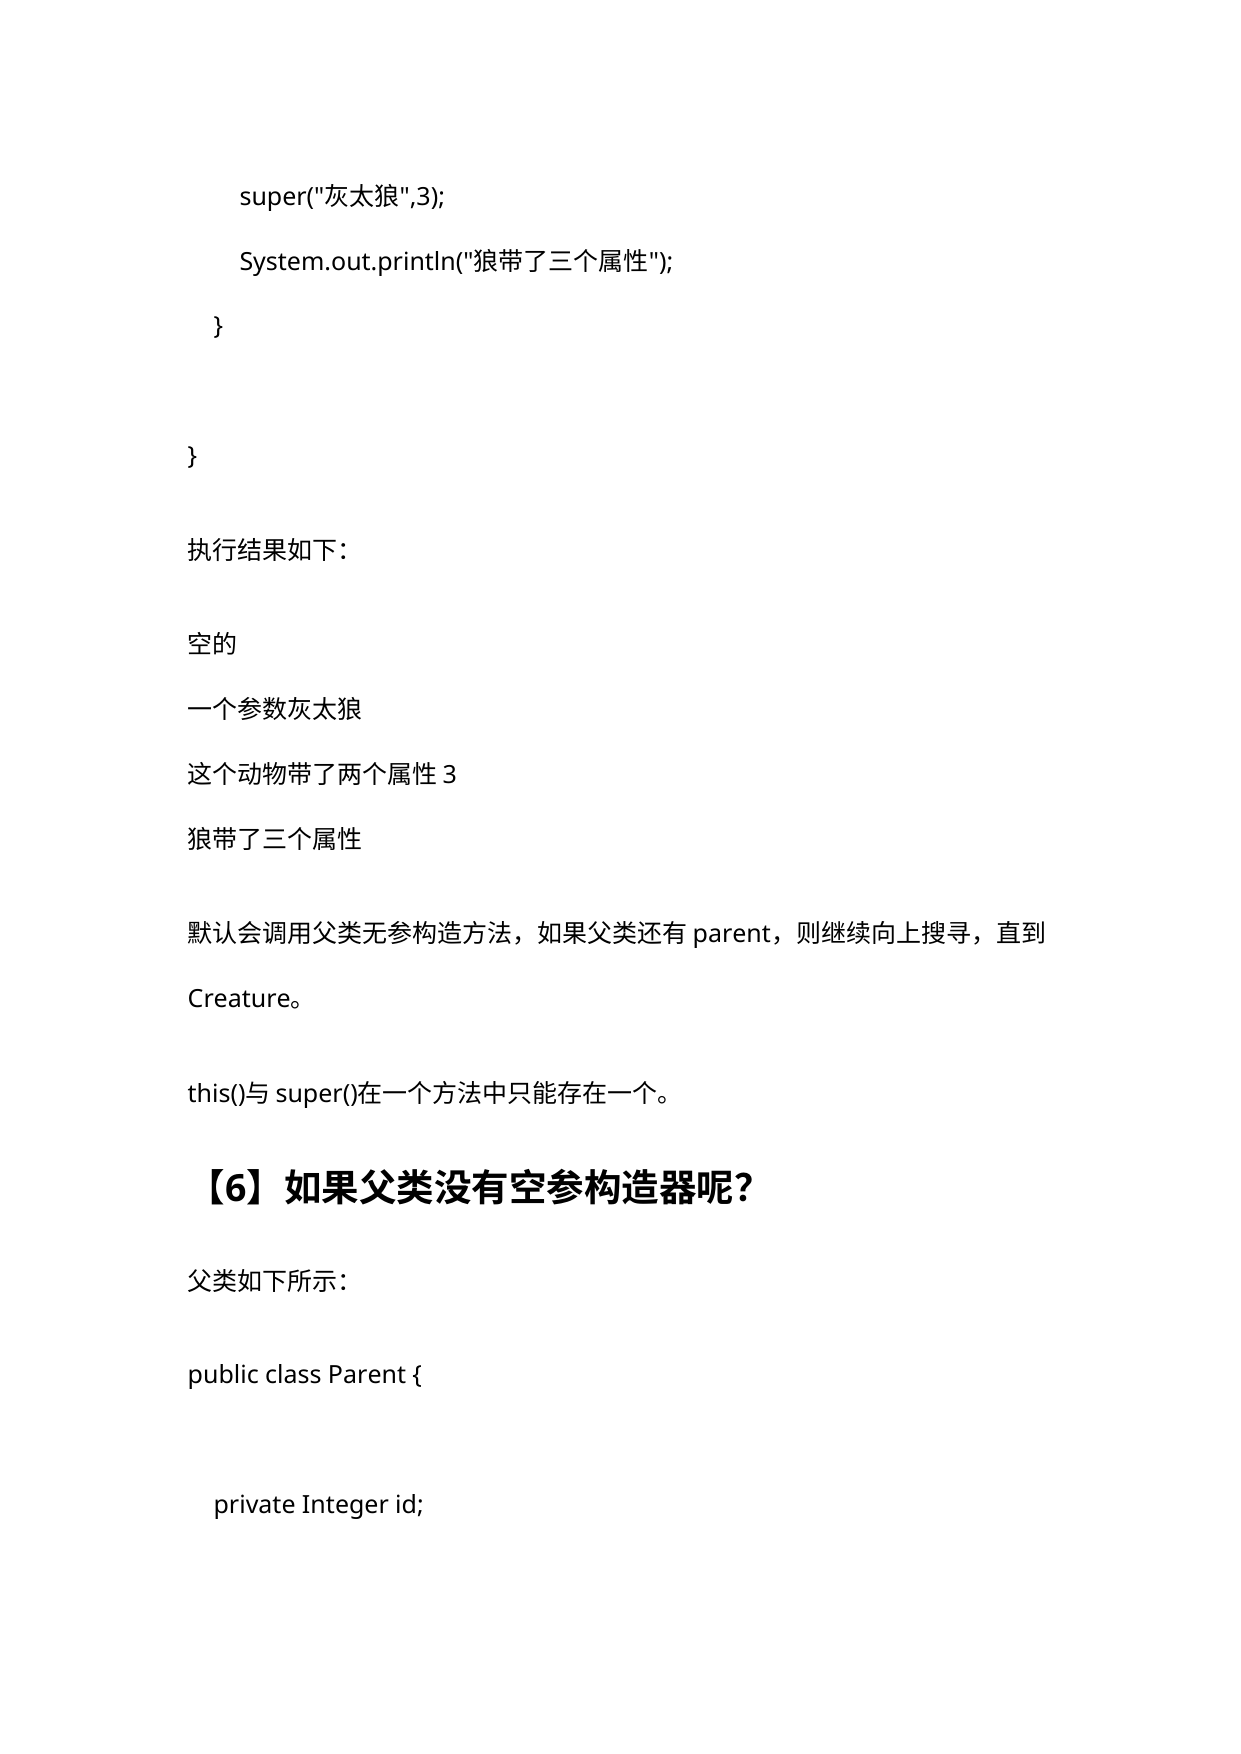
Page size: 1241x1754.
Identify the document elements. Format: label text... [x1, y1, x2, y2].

text } [187, 422, 1053, 487]
text 执行结果如下： [187, 516, 1053, 581]
text super("灰太狼",3); [187, 162, 1053, 227]
text 默认会调用父类无参构造方法，如果父类还有parent，则继续向上搜寻，直到Creature。 [187, 899, 1053, 1029]
text 一个参数灰太狼 [187, 675, 1053, 740]
text private Integer id; [187, 1471, 1053, 1536]
text 这个动物带了两个属性3 [187, 740, 1053, 805]
text 狼带了三个属性 [187, 805, 1053, 870]
text this()与super()在一个方法中只能存在一个。 [187, 1059, 1053, 1124]
text System.out.println("狼带了三个属性"); [187, 227, 1053, 292]
text public class Parent { [187, 1341, 1053, 1406]
text 空的 [187, 610, 1053, 675]
text } [187, 292, 1053, 357]
text 父类如下所示： [187, 1247, 1053, 1312]
subtitle 【6】如果父类没有空参构造器呢？ [187, 1153, 1053, 1218]
